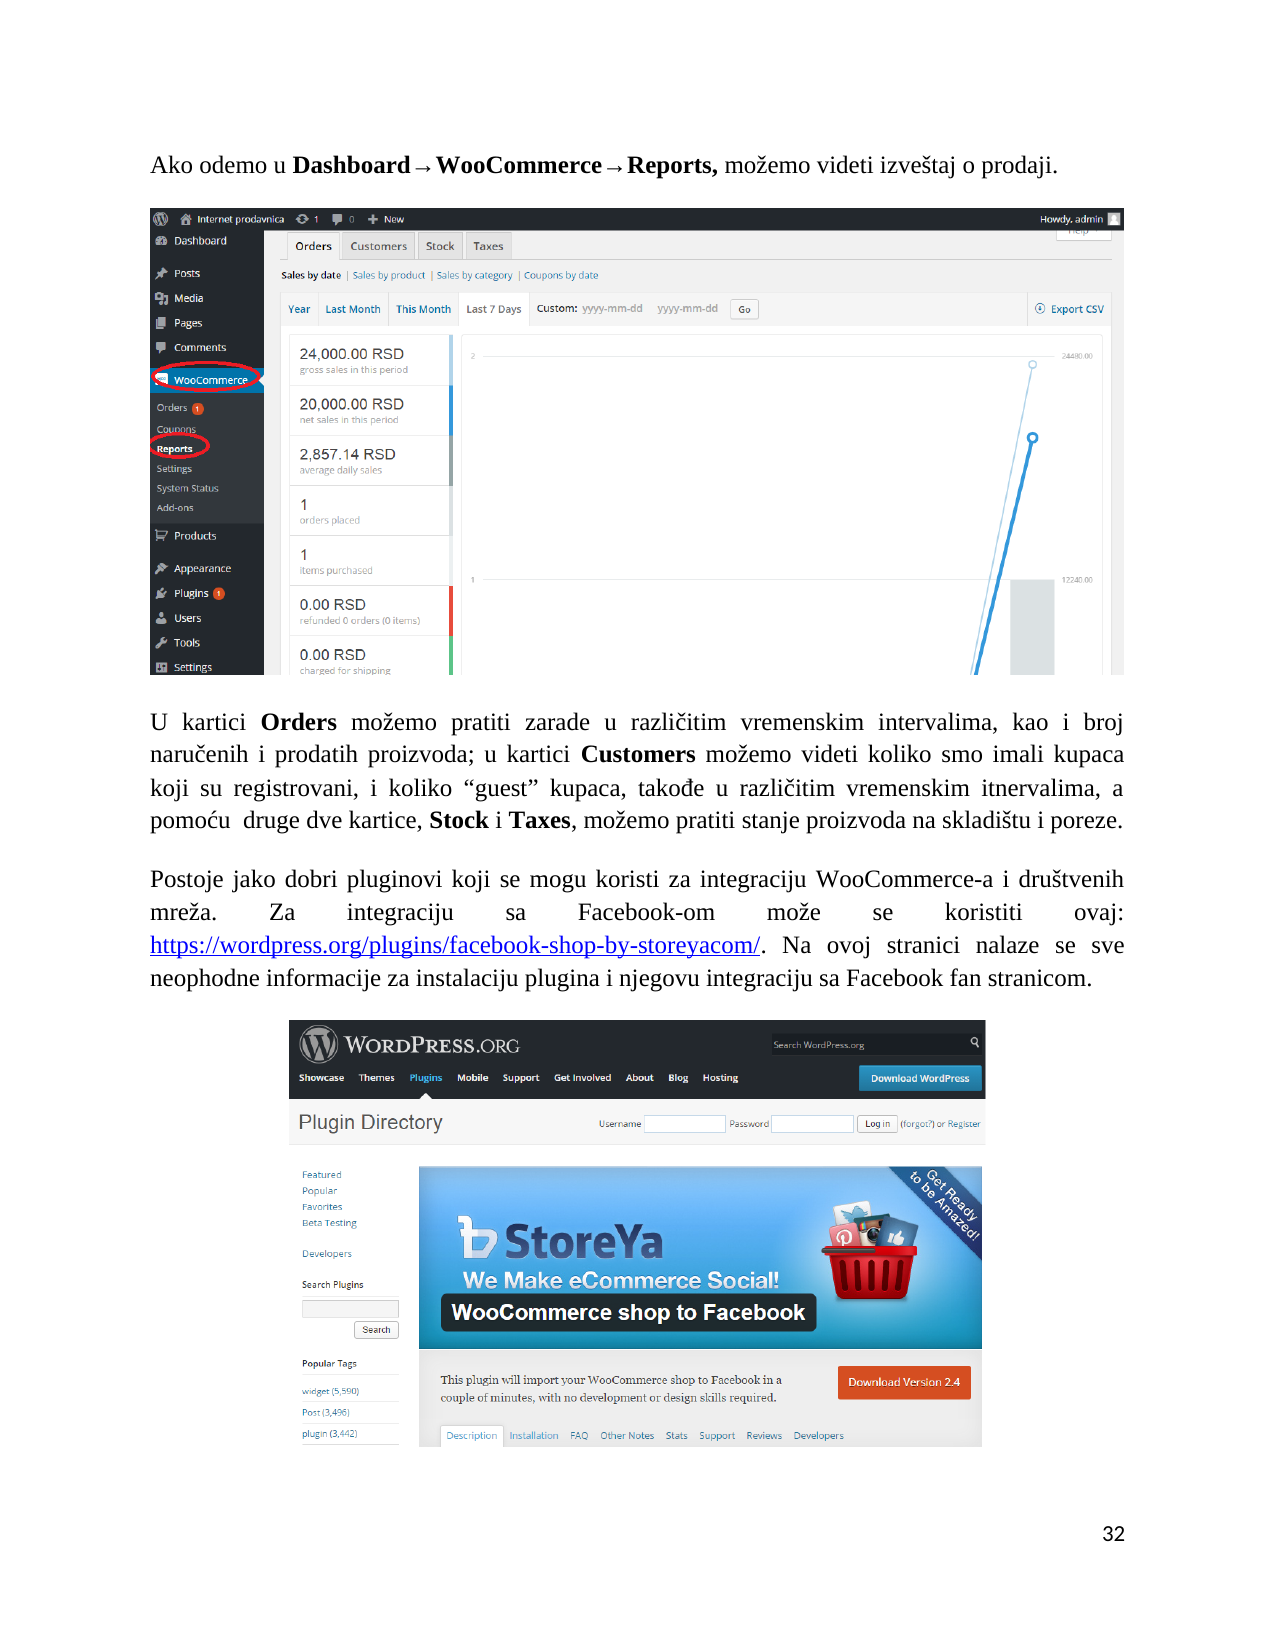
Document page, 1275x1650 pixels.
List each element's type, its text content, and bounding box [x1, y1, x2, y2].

text Postoje jako dobri pluginovi koji se mogu koristi za integraciju WooCommerce-a i društvenih mreža. Za integraciju sa Facebook-om može se koristiti ovaj: https://wordpress.org/plugins/facebook-shop-by-storeyacom/. Na ovoj stranici nalaze se sve neophodne informacije za instalaciju plugina i njegovu integraciju sa Facebook fan stranicom. [150, 864, 1125, 991]
picture [289, 1020, 986, 1448]
picture [150, 208, 1125, 678]
text Ako odemo u Dashboard→WooCommerce→Reports, možemo videti izveštaj o prodaji. [150, 150, 1125, 179]
text U kartici Orders možemo pratiti zarade u različitim vremenskim intervalima, kao i broj naručenih i prodatih proizvoda; u kartici Customers možemo videti koliko smo imali kupaca koji su registrovani, i koliko “guest” kupaca, takođe u različitim vremenskim itnervalima, a pomoću druge dve kartice, Stock i Taxes, možemo pratiti stanje proizvoda na skladištu i poreze. [150, 707, 1125, 834]
